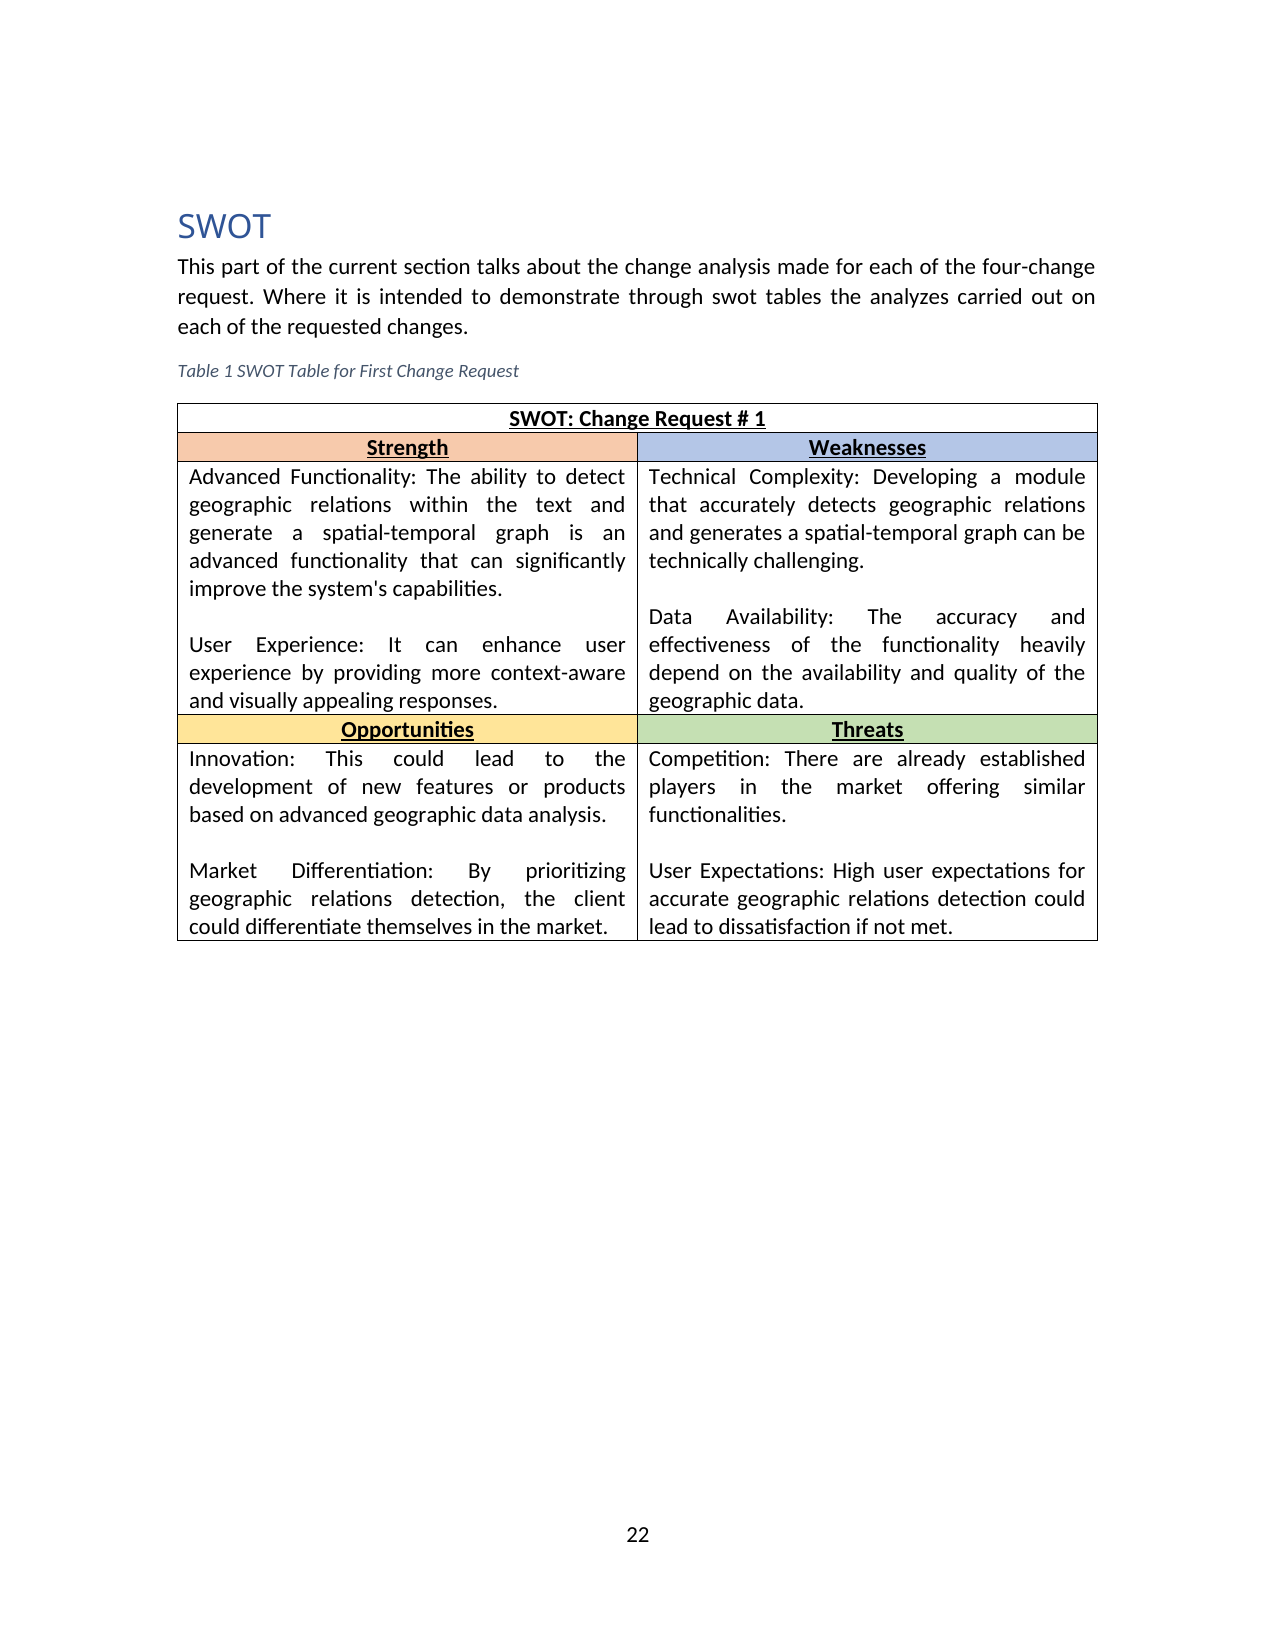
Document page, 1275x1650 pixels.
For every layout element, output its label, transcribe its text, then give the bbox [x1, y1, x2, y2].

table_cell Threats [638, 715, 1097, 743]
table_cell Weaknesses [638, 433, 1097, 461]
text This part of the current section talks about the change analysis made for each of the four-change request. Where it is intended to demonstrate through swot tables the analyzes carried out on each of the requested changes. [177, 252, 1098, 340]
subtitle SWOT [177, 203, 1098, 248]
table_cell Competition: There are already established players in the market offering similar functionalities. User Expectations: High user expectations for accurate geographic relations detection could lead to dissatisfaction if not met. [638, 744, 1097, 940]
table_cell Advanced Functionality: The ability to detect geographic relations within the text and generate a spatial-temporal graph is an advanced functionality that can significantly improve the system's capabilities. User Experience: It can enhance user experience by providing more context-aware and visually appealing responses. [178, 462, 637, 714]
table_cell Opportunities [178, 715, 637, 743]
table_cell Strength [178, 433, 637, 461]
table_cell Innovation: This could lead to the development of new features or products based on advanced geographic data analysis. Market Differentiation: By prioritizing geographic relations detection, the client could differentiate themselves in the market. [178, 744, 637, 940]
table_cell Technical Complexity: Developing a module that accurately detects geographic relations and generates a spatial-temporal graph can be technically challenging. Data Availability: The accuracy and effectiveness of the functionality heavily depend on the availability and quality of the geographic data. [638, 462, 1097, 714]
text Table 1 SWOT Table for First Change Request [177, 359, 1098, 382]
table_header SWOT: Change Request # 1 [178, 404, 1097, 432]
